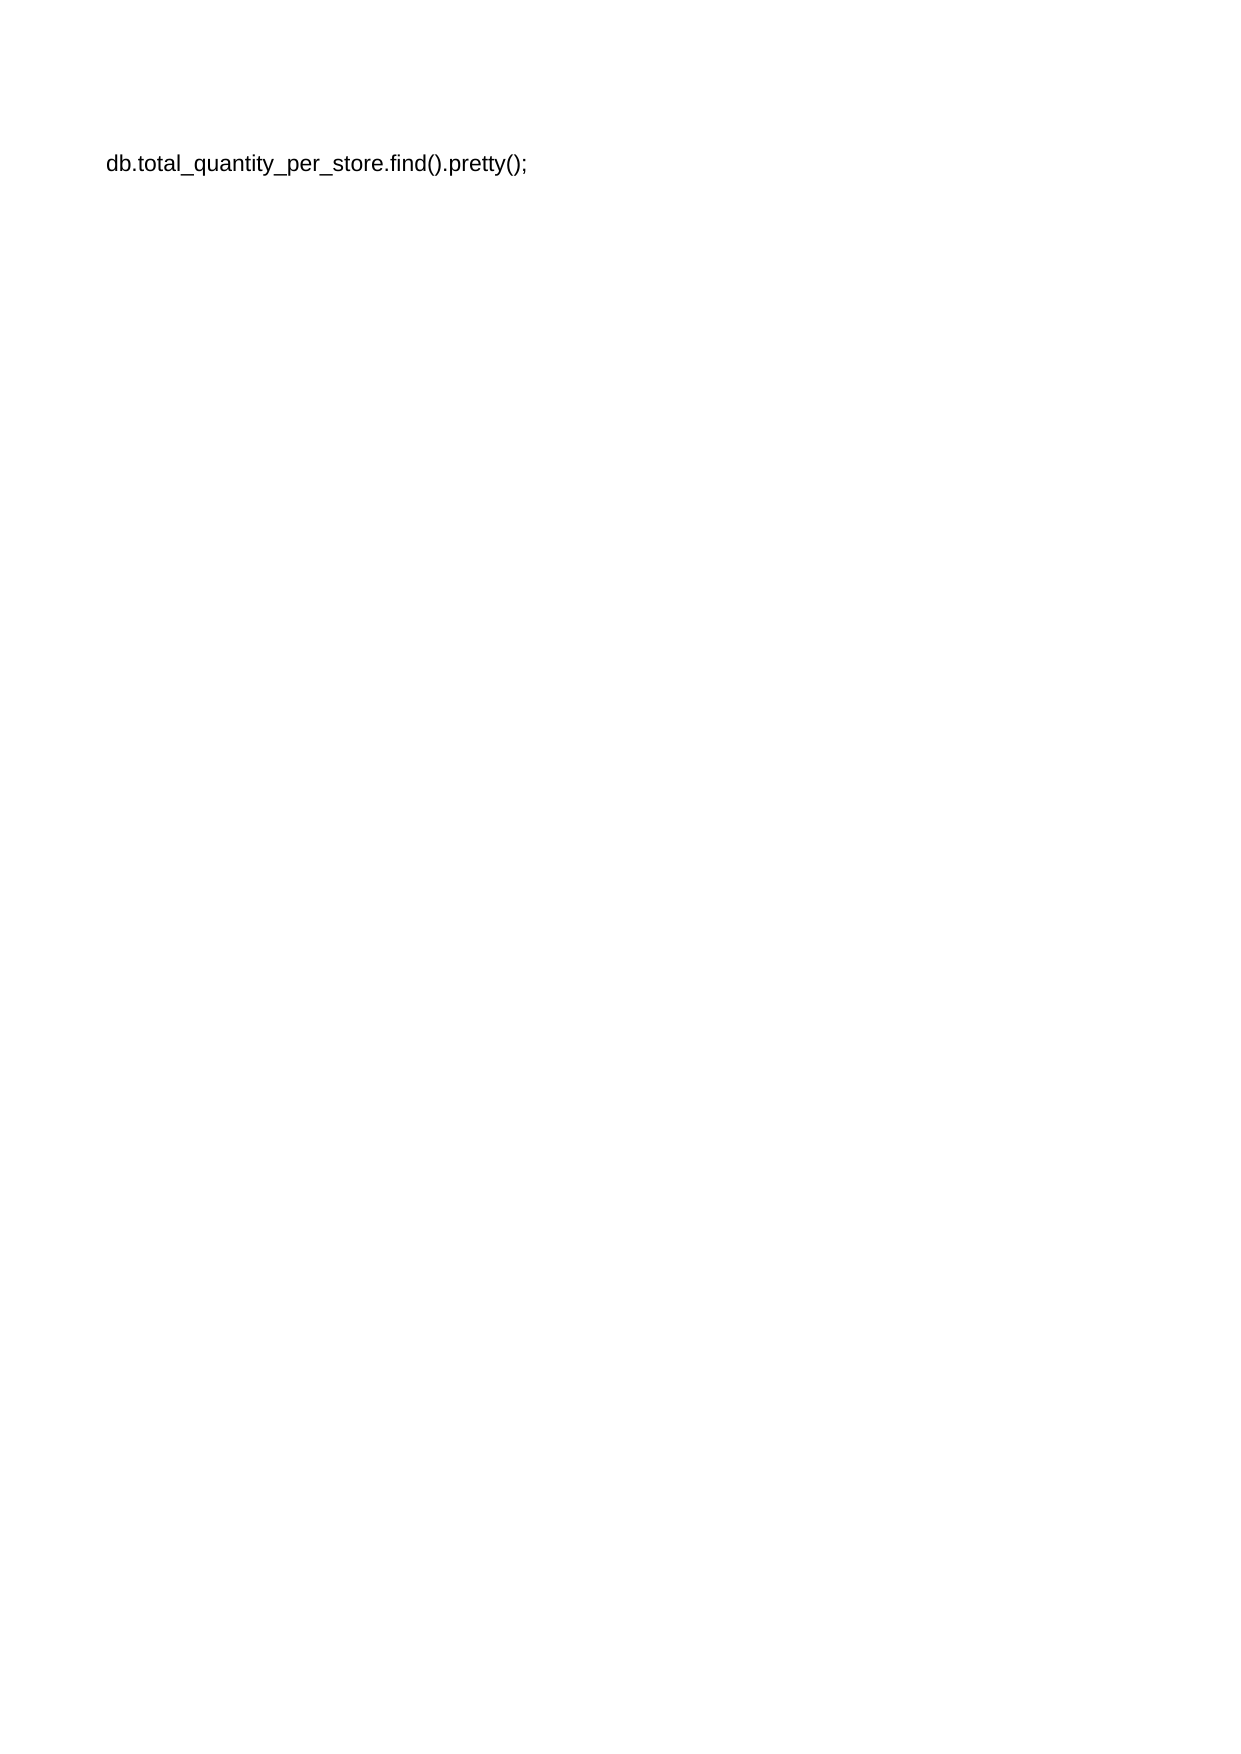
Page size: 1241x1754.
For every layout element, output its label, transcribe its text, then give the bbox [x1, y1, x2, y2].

text db.total_quantity_per_store.find().pretty(); [106, 150, 1139, 176]
